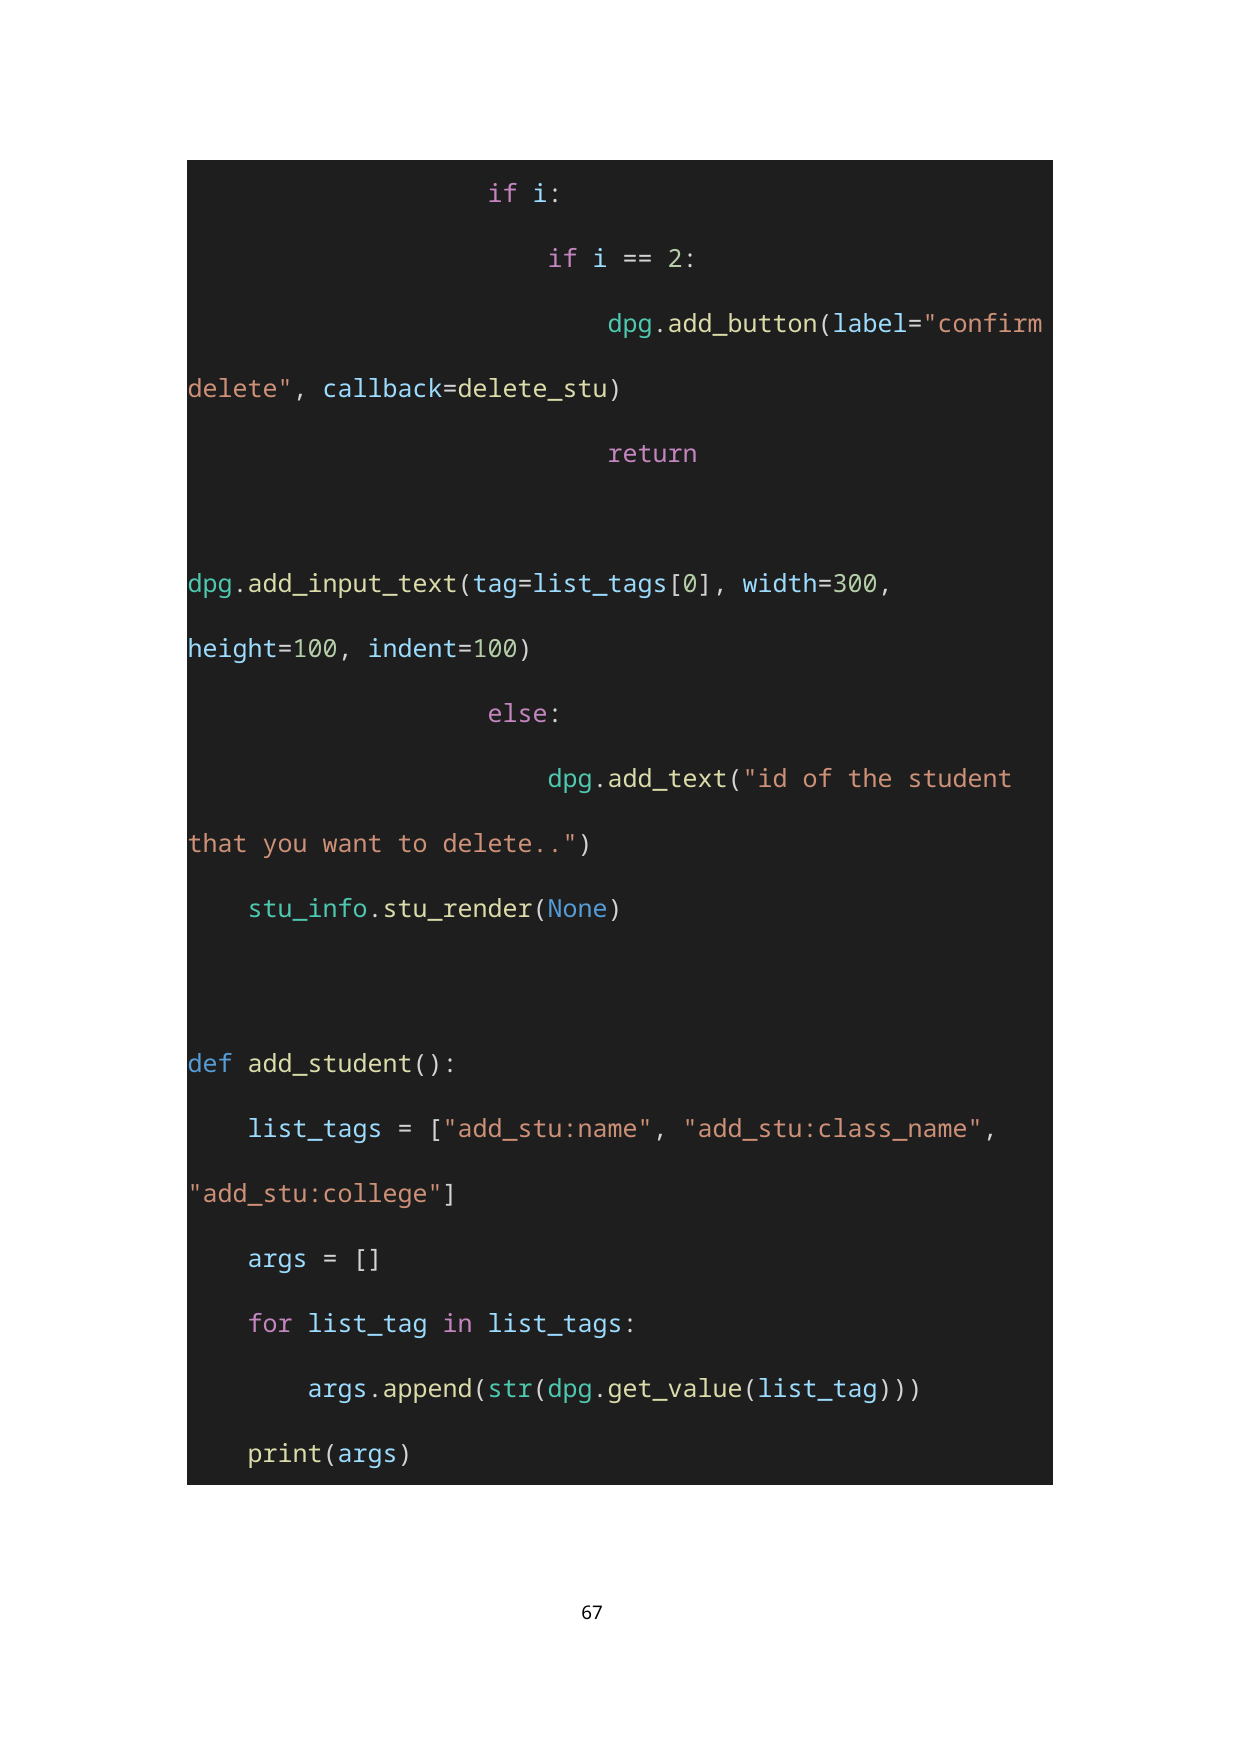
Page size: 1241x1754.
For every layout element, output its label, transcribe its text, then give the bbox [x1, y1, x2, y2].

text def add_student(): [187, 1030, 1053, 1095]
text list_tags = ["add_stu:name", "add_stu:class_name", "add_stu:college"] [187, 1095, 1053, 1225]
text if i: [187, 160, 1053, 225]
text dpg.add_text("id of the student that you want to delete..") [187, 745, 1053, 875]
text args = [] [187, 1225, 1053, 1290]
text for list_tag in list_tags: [187, 1290, 1053, 1355]
text else: [187, 680, 1053, 745]
text return [187, 420, 1053, 485]
text print(args) [187, 1420, 1053, 1485]
text dpg.add_input_text(tag=list_tags[0], width=300, height=100, indent=100) [187, 485, 1053, 680]
text stu_info.stu_render(None) [187, 875, 1053, 940]
text args.append(str(dpg.get_value(list_tag))) [187, 1355, 1053, 1420]
text dpg.add_button(label="confirm delete", callback=delete_stu) [187, 290, 1053, 420]
text if i == 2: [187, 225, 1053, 290]
